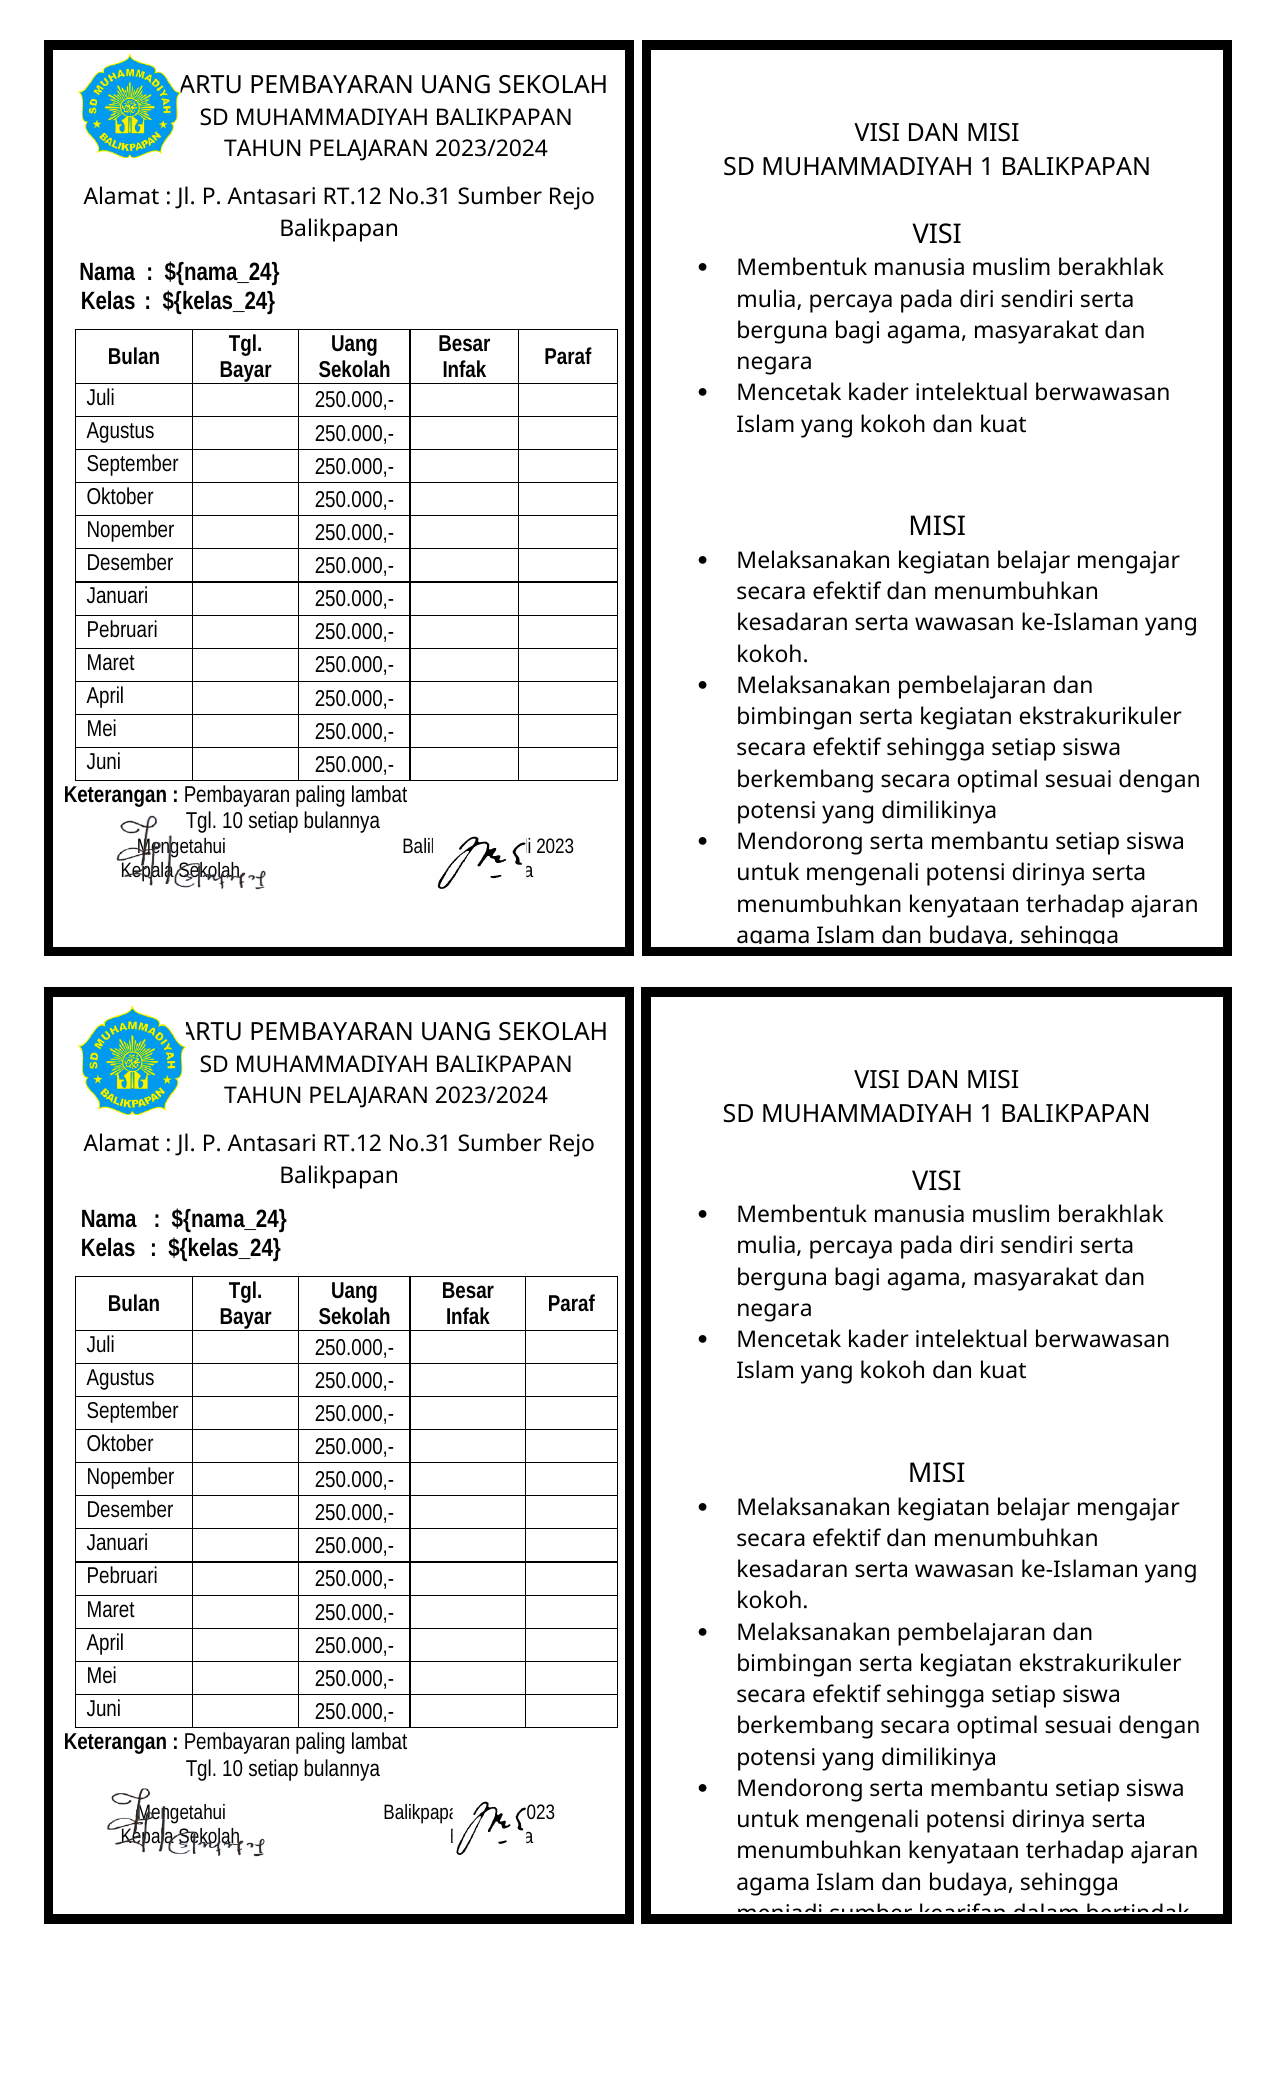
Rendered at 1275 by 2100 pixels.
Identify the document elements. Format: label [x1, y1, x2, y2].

picture [99, 1781, 277, 1865]
picture [78, 1006, 186, 1115]
picture [115, 143, 127, 155]
picture [78, 54, 181, 158]
picture [101, 134, 111, 144]
picture [130, 150, 146, 155]
picture [432, 834, 527, 891]
picture [109, 807, 277, 899]
picture [135, 1108, 147, 1112]
picture [117, 1107, 129, 1112]
picture [452, 1799, 527, 1857]
